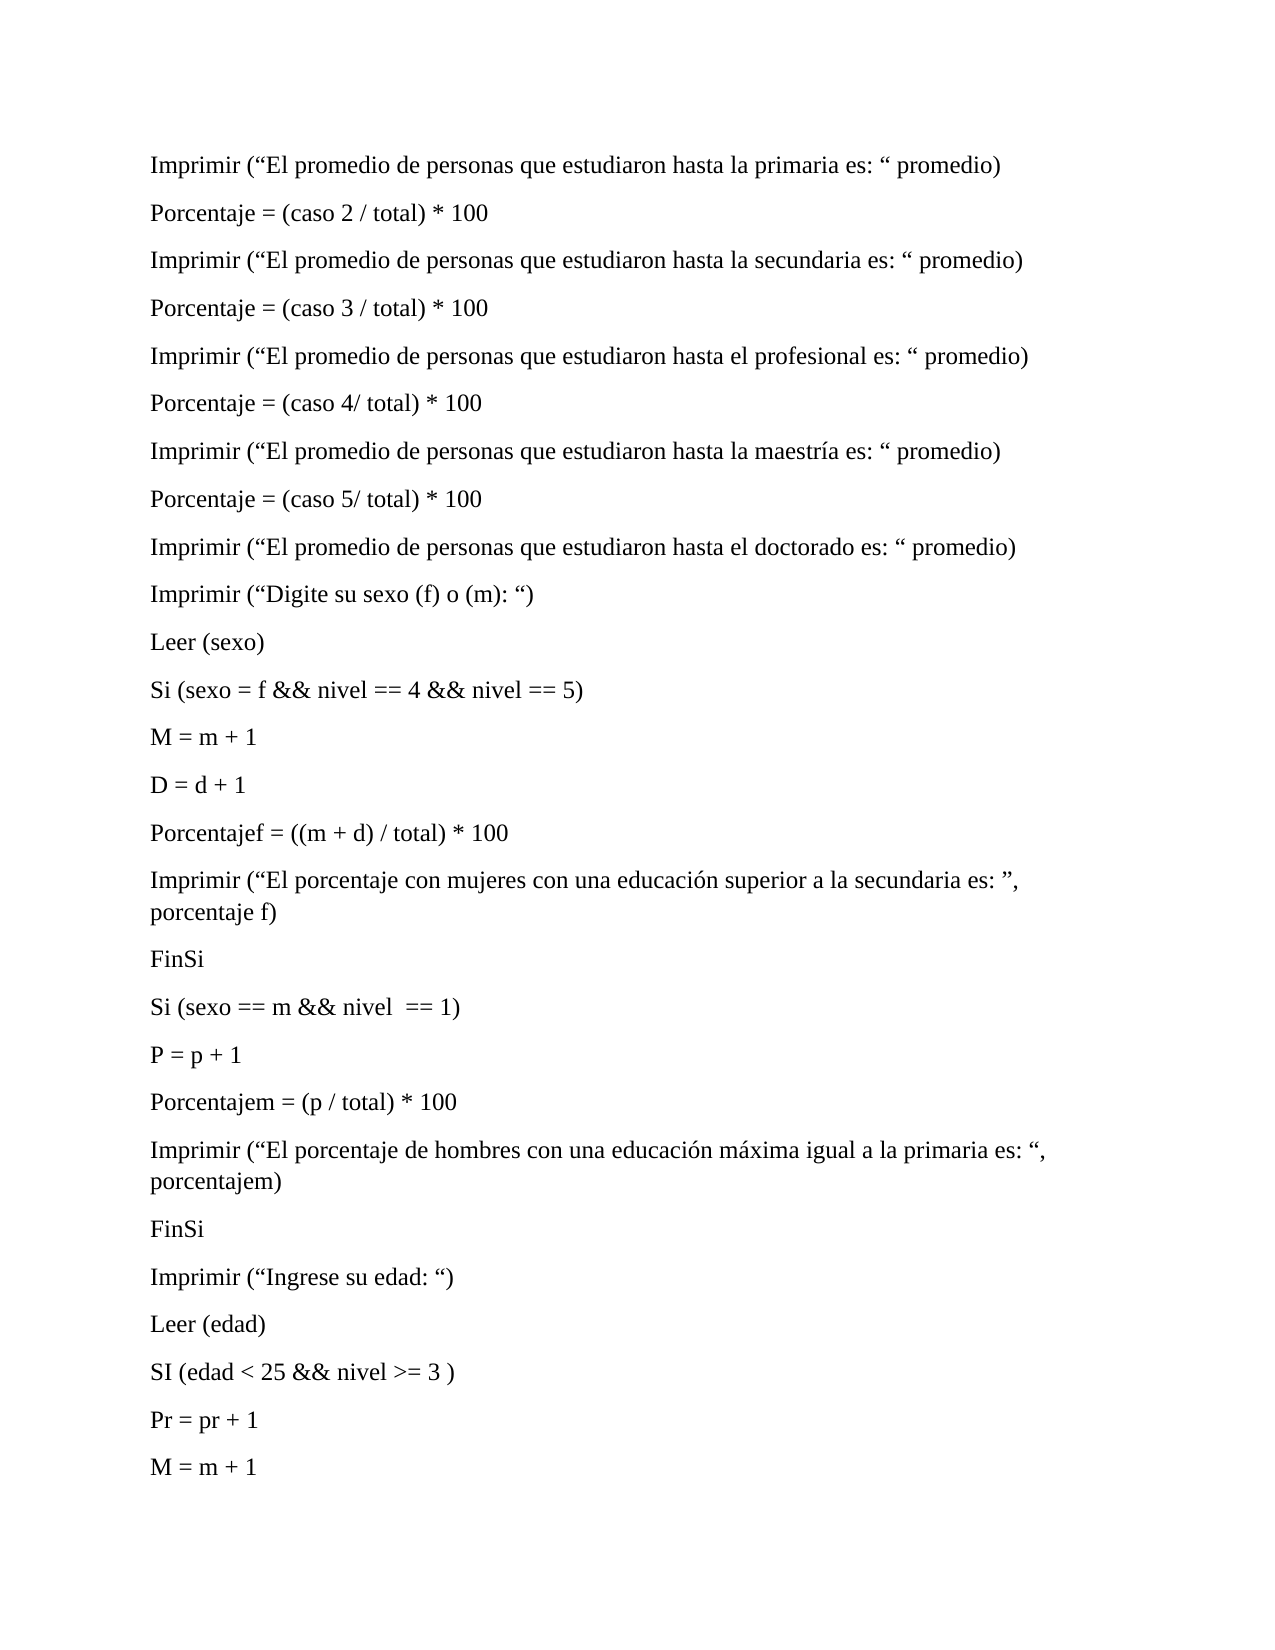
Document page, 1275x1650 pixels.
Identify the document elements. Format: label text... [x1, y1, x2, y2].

text Imprimir (“El promedio de personas que estudiaron hasta el profesional es: “ promedio) [150, 341, 1125, 369]
text Imprimir (“Digite su sexo (f) o (m): “) [150, 579, 1125, 608]
text Porcentajem = (p / total) * 100 [150, 1087, 1125, 1116]
text Leer (sexo) [150, 627, 1125, 656]
text Imprimir (“El promedio de personas que estudiaron hasta la secundaria es: “ promedio) [150, 245, 1125, 274]
text Imprimir (“El porcentaje con mujeres con una educación superior a la secundaria es: ”, porcentaje f) [150, 866, 1125, 925]
text Si (sexo = f && nivel == 4 && nivel == 5) [150, 675, 1125, 703]
text M = m + 1 [150, 722, 1125, 751]
text Imprimir (“Ingrese su edad: “) [150, 1262, 1125, 1290]
text Si (sexo == m && nivel == 1) [150, 992, 1125, 1021]
text Imprimir (“El promedio de personas que estudiaron hasta el doctorado es: “ promedio) [150, 532, 1125, 560]
text Porcentaje = (caso 4/ total) * 100 [150, 388, 1125, 417]
text M = m + 1 [150, 1452, 1125, 1481]
text Porcentaje = (caso 5/ total) * 100 [150, 484, 1125, 513]
text Leer (edad) [150, 1309, 1125, 1338]
text Porcentajef = ((m + d) / total) * 100 [150, 818, 1125, 847]
text FinSi [150, 1214, 1125, 1243]
text FinSi [150, 944, 1125, 973]
text Porcentaje = (caso 2 / total) * 100 [150, 198, 1125, 226]
text Imprimir (“El promedio de personas que estudiaron hasta la primaria es: “ promedio) [150, 150, 1125, 179]
text D = d + 1 [150, 770, 1125, 799]
text P = p + 1 [150, 1040, 1125, 1068]
text SI (edad < 25 && nivel >= 3 ) [150, 1357, 1125, 1386]
text Imprimir (“El porcentaje de hombres con una educación máxima igual a la primaria es: “, porcentajem) [150, 1135, 1125, 1195]
text Imprimir (“El promedio de personas que estudiaron hasta la maestría es: “ promedio) [150, 436, 1125, 465]
text Porcentaje = (caso 3 / total) * 100 [150, 293, 1125, 322]
text Pr = pr + 1 [150, 1405, 1125, 1433]
